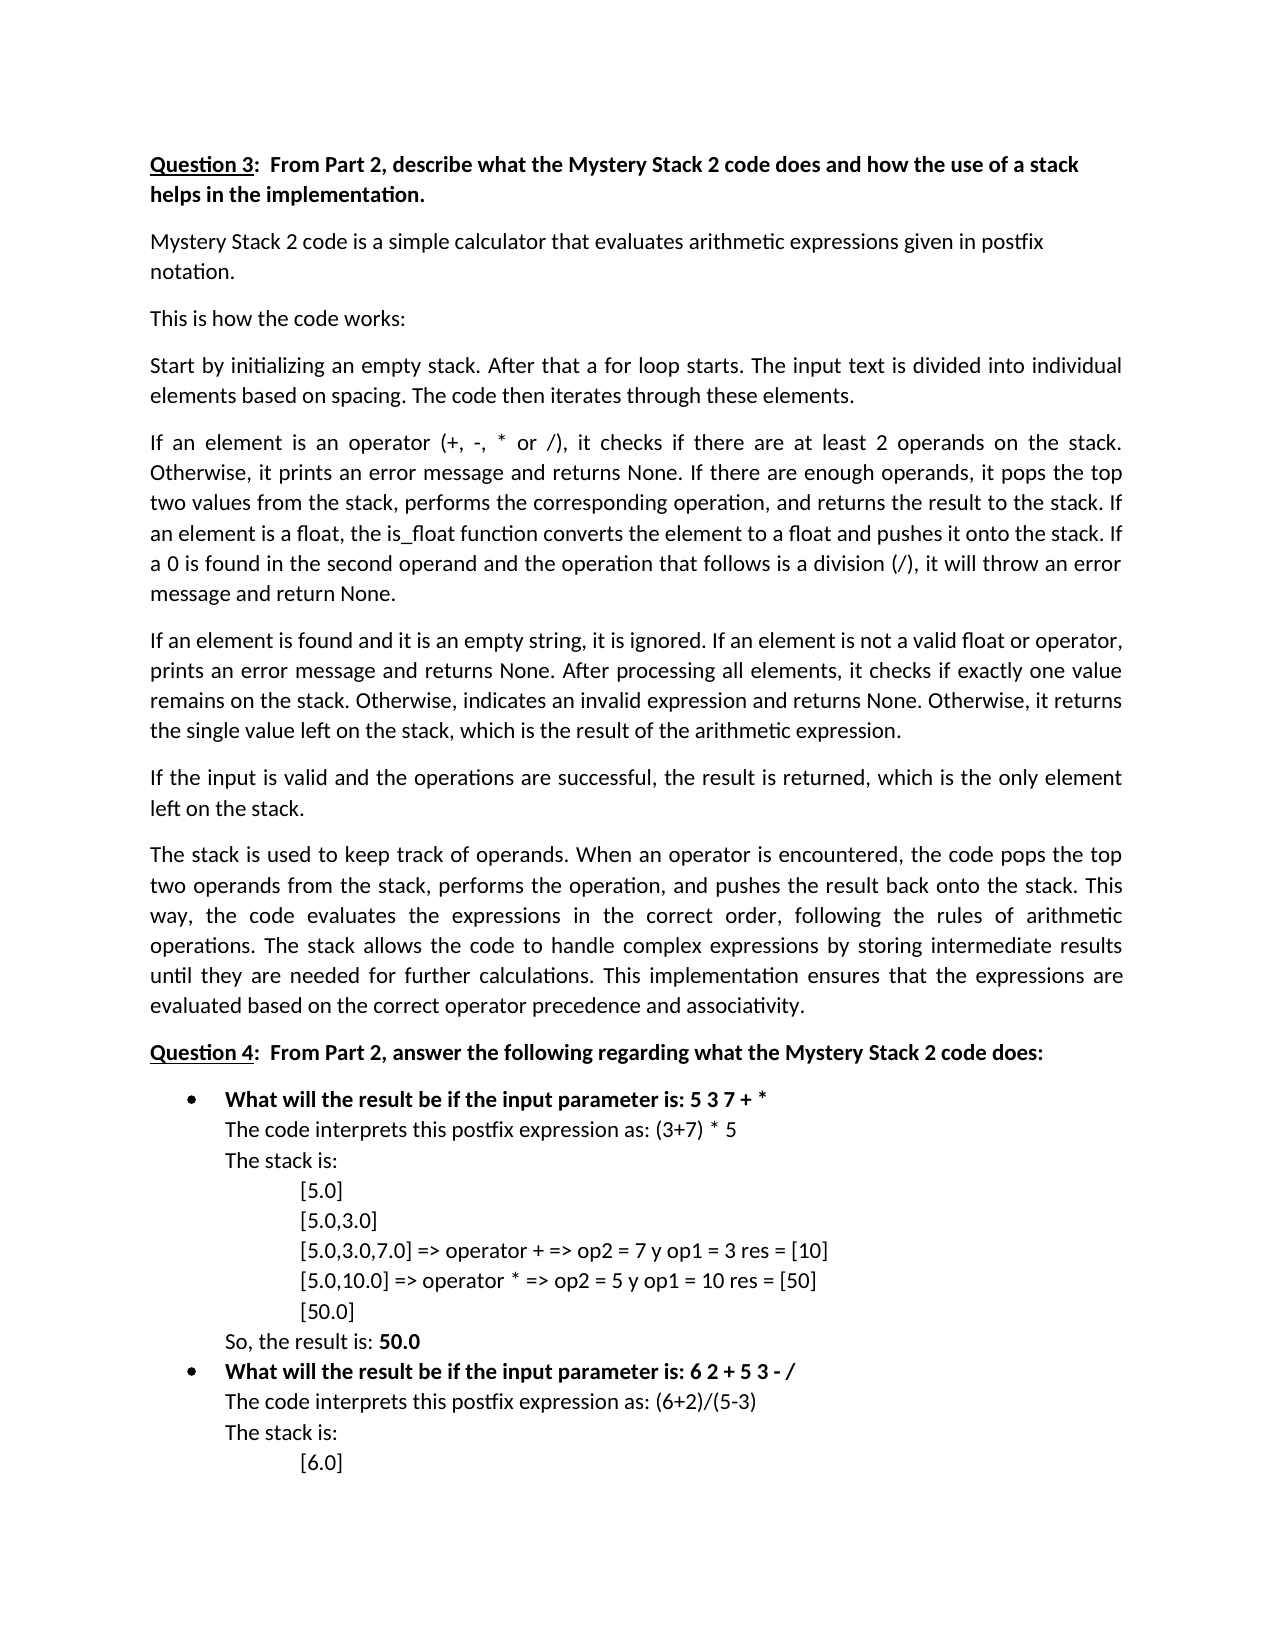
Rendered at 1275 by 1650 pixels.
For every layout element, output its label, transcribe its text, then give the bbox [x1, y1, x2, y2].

list [5.0] [300, 1176, 1125, 1204]
list [50.0] [300, 1297, 1125, 1325]
list The stack is: [225, 1418, 1125, 1446]
list [5.0,3.0,7.0] => operator + => op2 = 7 y op1 = 3 res = [10] [300, 1236, 1125, 1264]
text Mystery Stack 2 code is a simple calculator that evaluates arithmetic expressions given in postfix notation. [150, 227, 1125, 285]
list What will the result be if the input parameter is: 6 2 + 5 3 - / [187, 1357, 1125, 1385]
list The code interprets this postfix expression as: (3+7) * 5 [225, 1116, 1125, 1144]
text The stack is used to keep track of operands. When an operator is encountered, the code pops the top two operands from the stack, performs the operation, and pushes the result back onto the stack. This way, the code evaluates the expressions in the correct order, following the rules of arithmetic operations. The stack allows the code to handle complex expressions by storing intermediate results until they are needed for further calculations. This implementation ensures that the expressions are evaluated based on the correct operator precedence and associativity. [150, 841, 1125, 1020]
list [5.0,3.0] [300, 1206, 1125, 1234]
list So, the result is: 50.0 [225, 1327, 1125, 1355]
list What will the result be if the input parameter is: 5 3 7 + * [187, 1085, 1125, 1113]
list [5.0,10.0] => operator * => op2 = 5 y op1 = 10 res = [50] [300, 1267, 1125, 1295]
text If an element is found and it is an empty string, it is ignored. If an element is not a valid float or operator, prints an error message and returns None. After processing all elements, it checks if exactly one value remains on the stack. Otherwise, indicates an invalid expression and returns None. Otherwise, it returns the single value left on the stack, which is the result of the arithmetic expression. [150, 626, 1125, 745]
list The stack is: [225, 1146, 1125, 1174]
text If an element is an operator (+, -, * or /), it checks if there are at least 2 operands on the stack. Otherwise, it prints an error message and returns None. If there are enough operands, it pops the top two values from the stack, performs the corresponding operation, and returns the result to the stack. If an element is a float, the is_float function converts the element to a float and pushes it onto the stack. If a 0 is found in the second operand and the operation that follows is a division (/), it will throw an error message and return None. [150, 428, 1125, 607]
list The code interprets this postfix expression as: (6+2)/(5-3) [225, 1387, 1125, 1416]
list [6.0] [300, 1448, 1125, 1476]
text If the input is valid and the operations are successful, the result is returned, which is the only element left on the stack. [150, 763, 1125, 822]
text Start by initializing an empty stack. After that a for loop starts. The input text is divided into individual elements based on spacing. The code then iterates through these elements. [150, 351, 1125, 409]
text This is how the code works: [150, 304, 1125, 332]
text Question 3: From Part 2, describe what the Mystery Stack 2 code does and how the use of a stack helps in the implementation. [150, 150, 1125, 208]
text Question 4: From Part 2, answer the following regarding what the Mystery Stack 2 code does: [150, 1038, 1125, 1067]
